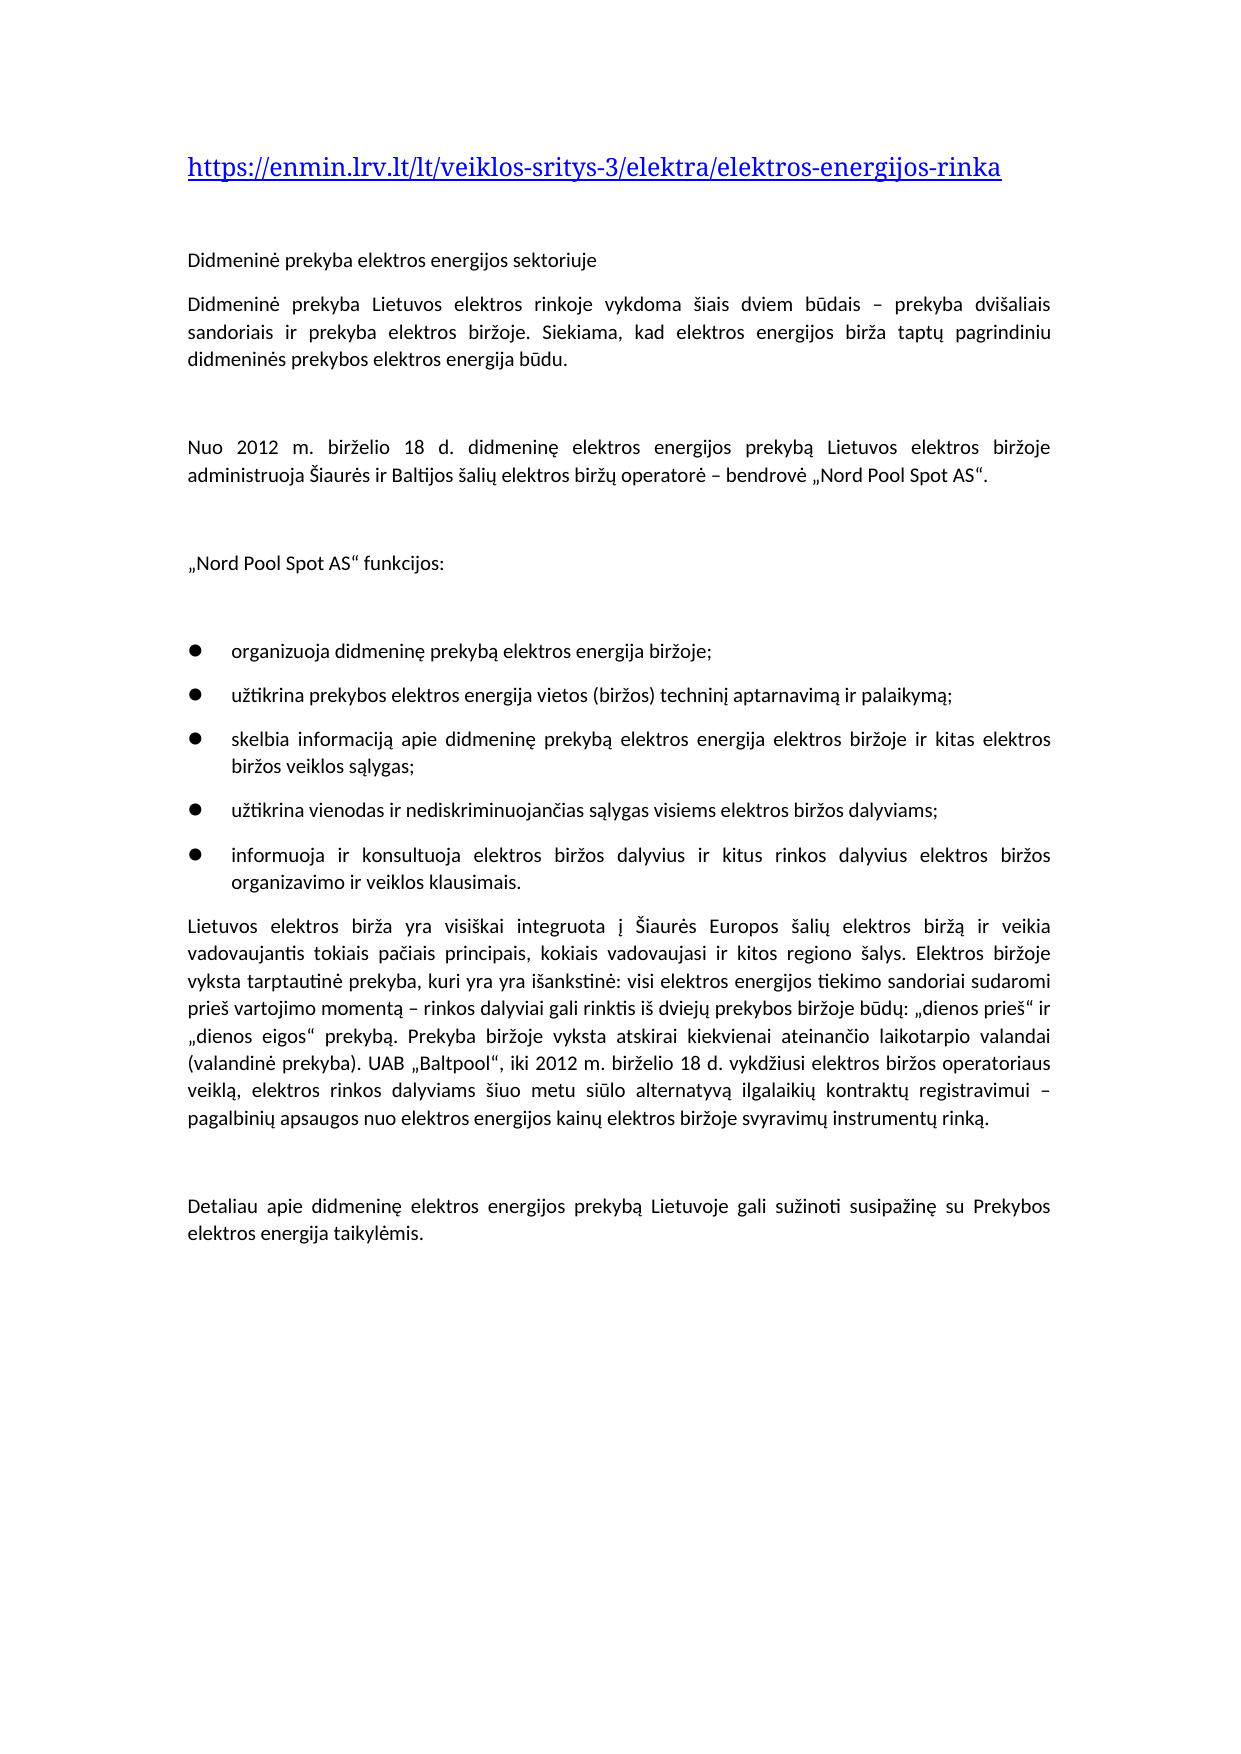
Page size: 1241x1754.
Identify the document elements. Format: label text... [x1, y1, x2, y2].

list organizuoja didmeninę prekybą elektros energija biržoje; [187, 638, 1053, 663]
text https://enmin.lrv.lt/lt/veiklos-sritys-3/elektra/elektros-energijos-rinka [187, 150, 1053, 184]
text Didmeninė prekyba Lietuvos elektros rinkoje vykdoma šiais dviem būdais – prekyba dvišaliais sandoriais ir prekyba elektros biržoje. Siekiama, kad elektros energijos birža taptų pagrindiniu didmeninės prekybos elektros energija būdu. [187, 292, 1053, 372]
list užtikrina prekybos elektros energija vietos (biržos) techninį aptarnavimą ir palaikymą; [187, 682, 1053, 708]
text Lietuvos elektros birža yra visiškai integruota į Šiaurės Europos šalių elektros biržą ir veikia vadovaujantis tokiais pačiais principais, kokiais vadovaujasi ir kitos regiono šalys. Elektros biržoje vyksta tarptautinė prekyba, kuri yra yra išankstinė: visi elektros energijos tiekimo sandoriai sudaromi prieš vartojimo momentą – rinkos dalyviai gali rinktis iš dviejų prekybos biržoje būdų: „dienos prieš“ ir „dienos eigos“ prekybą. Prekyba biržoje vyksta atskirai kiekvienai ateinančio laikotarpio valandai (valandinė prekyba). UAB „Baltpool“, iki 2012 m. birželio 18 d. vykdžiusi elektros biržos operatoriaus veiklą, elektros rinkos dalyviams šiuo metu siūlo alternatyvą ilgalaikių kontraktų registravimui – pagalbinių apsaugos nuo elektros energijos kainų elektros biržoje svyravimų instrumentų rinką. [187, 913, 1053, 1130]
list skelbia informaciją apie didmeninę prekybą elektros energija elektros biržoje ir kitas elektros biržos veiklos sąlygas; [187, 726, 1053, 779]
text Nuo 2012 m. birželio 18 d. didmeninę elektros energijos prekybą Lietuvos elektros biržoje administruoja Šiaurės ir Baltijos šalių elektros biržų operatorė – bendrovė „Nord Pool Spot AS“. [187, 434, 1053, 487]
text „Nord Pool Spot AS“ funkcijos: [187, 550, 1053, 575]
list užtikrina vienodas ir nediskriminuojančias sąlygas visiems elektros biržos dalyviams; [187, 798, 1053, 823]
text Detaliau apie didmeninę elektros energijos prekybą Lietuvoje gali sužinoti susipažinę su Prekybos elektros energija taikylėmis. [187, 1193, 1053, 1246]
text Didmeninė prekyba elektros energijos sektoriuje [187, 247, 1053, 273]
list informuoja ir konsultuoja elektros biržos dalyvius ir kitus rinkos dalyvius elektros biržos organizavimo ir veiklos klausimais. [187, 842, 1053, 894]
